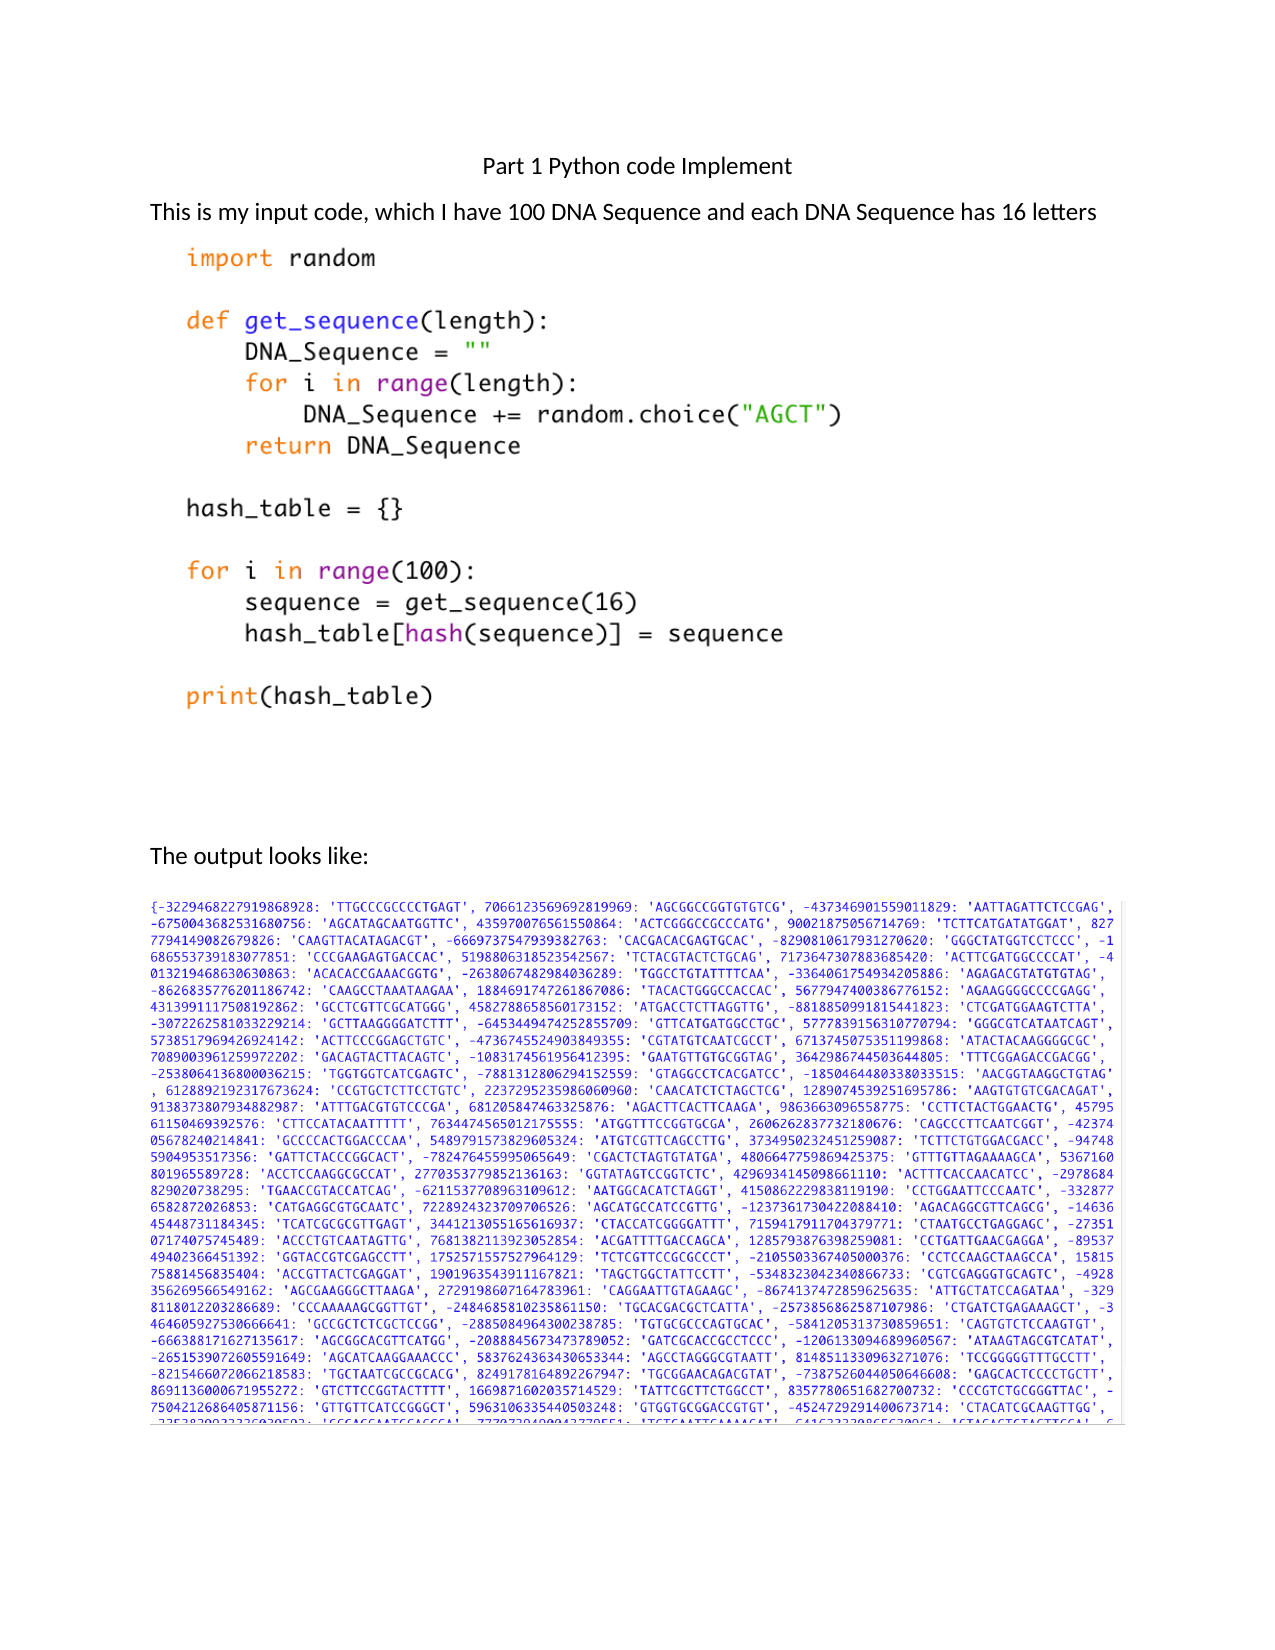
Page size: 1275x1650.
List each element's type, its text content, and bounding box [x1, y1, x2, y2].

picture [150, 901, 1125, 1426]
text Part 1 Python code Implement [150, 150, 1125, 181]
text The output looks like: [150, 840, 1125, 870]
picture [180, 241, 1095, 779]
text This is my input code, which I have 100 DNA Sequence and each DNA Sequence has 16 letters [150, 196, 1125, 226]
